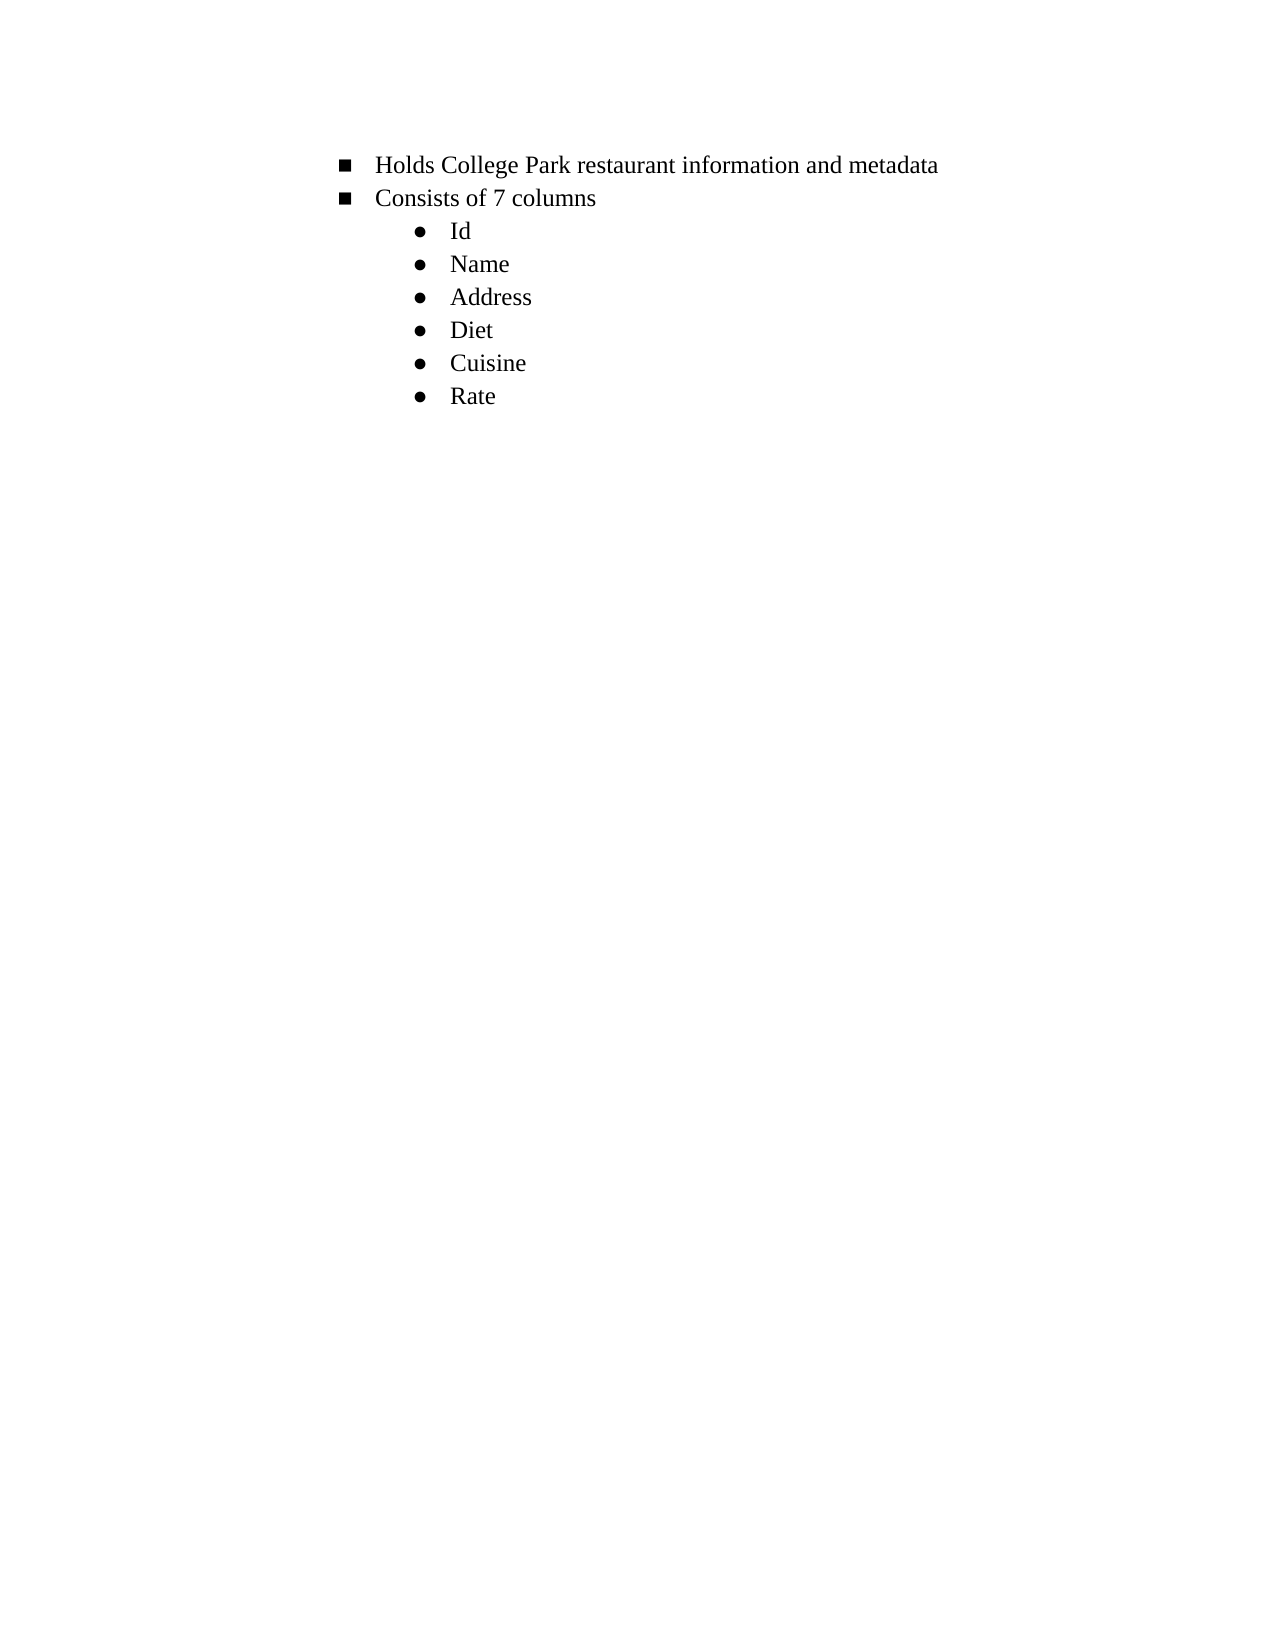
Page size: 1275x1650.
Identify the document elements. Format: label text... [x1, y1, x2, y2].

list Rate [412, 381, 1125, 410]
list Id [412, 216, 1125, 245]
list Diet [412, 315, 1125, 344]
list Name [412, 249, 1125, 278]
list Cuisine [412, 348, 1125, 377]
list Holds College Park restaurant information and metadata [337, 150, 1125, 179]
list Consists of 7 columns [337, 183, 1125, 212]
list Address [412, 282, 1125, 311]
